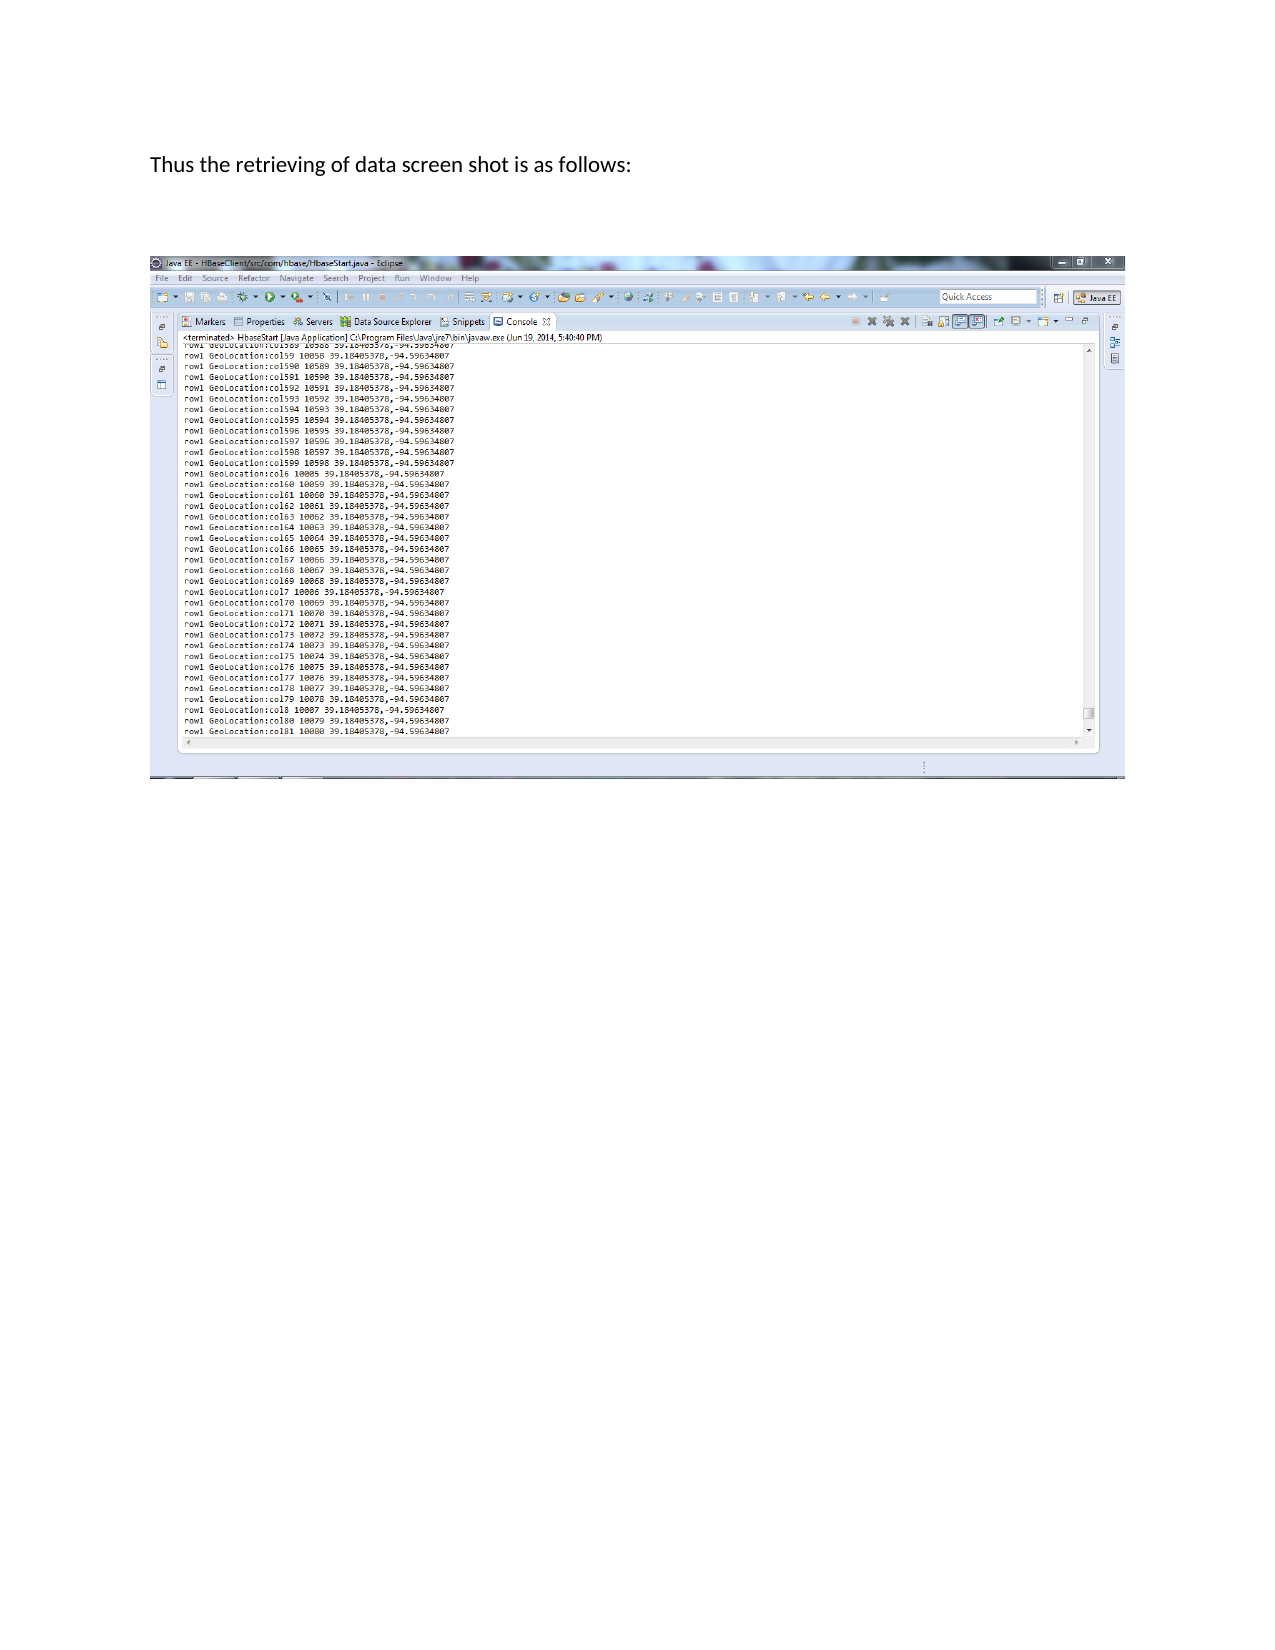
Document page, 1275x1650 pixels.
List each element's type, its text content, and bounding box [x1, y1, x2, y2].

picture [150, 256, 1125, 779]
text Thus the retrieving of data screen shot is as follows: [150, 150, 1125, 178]
